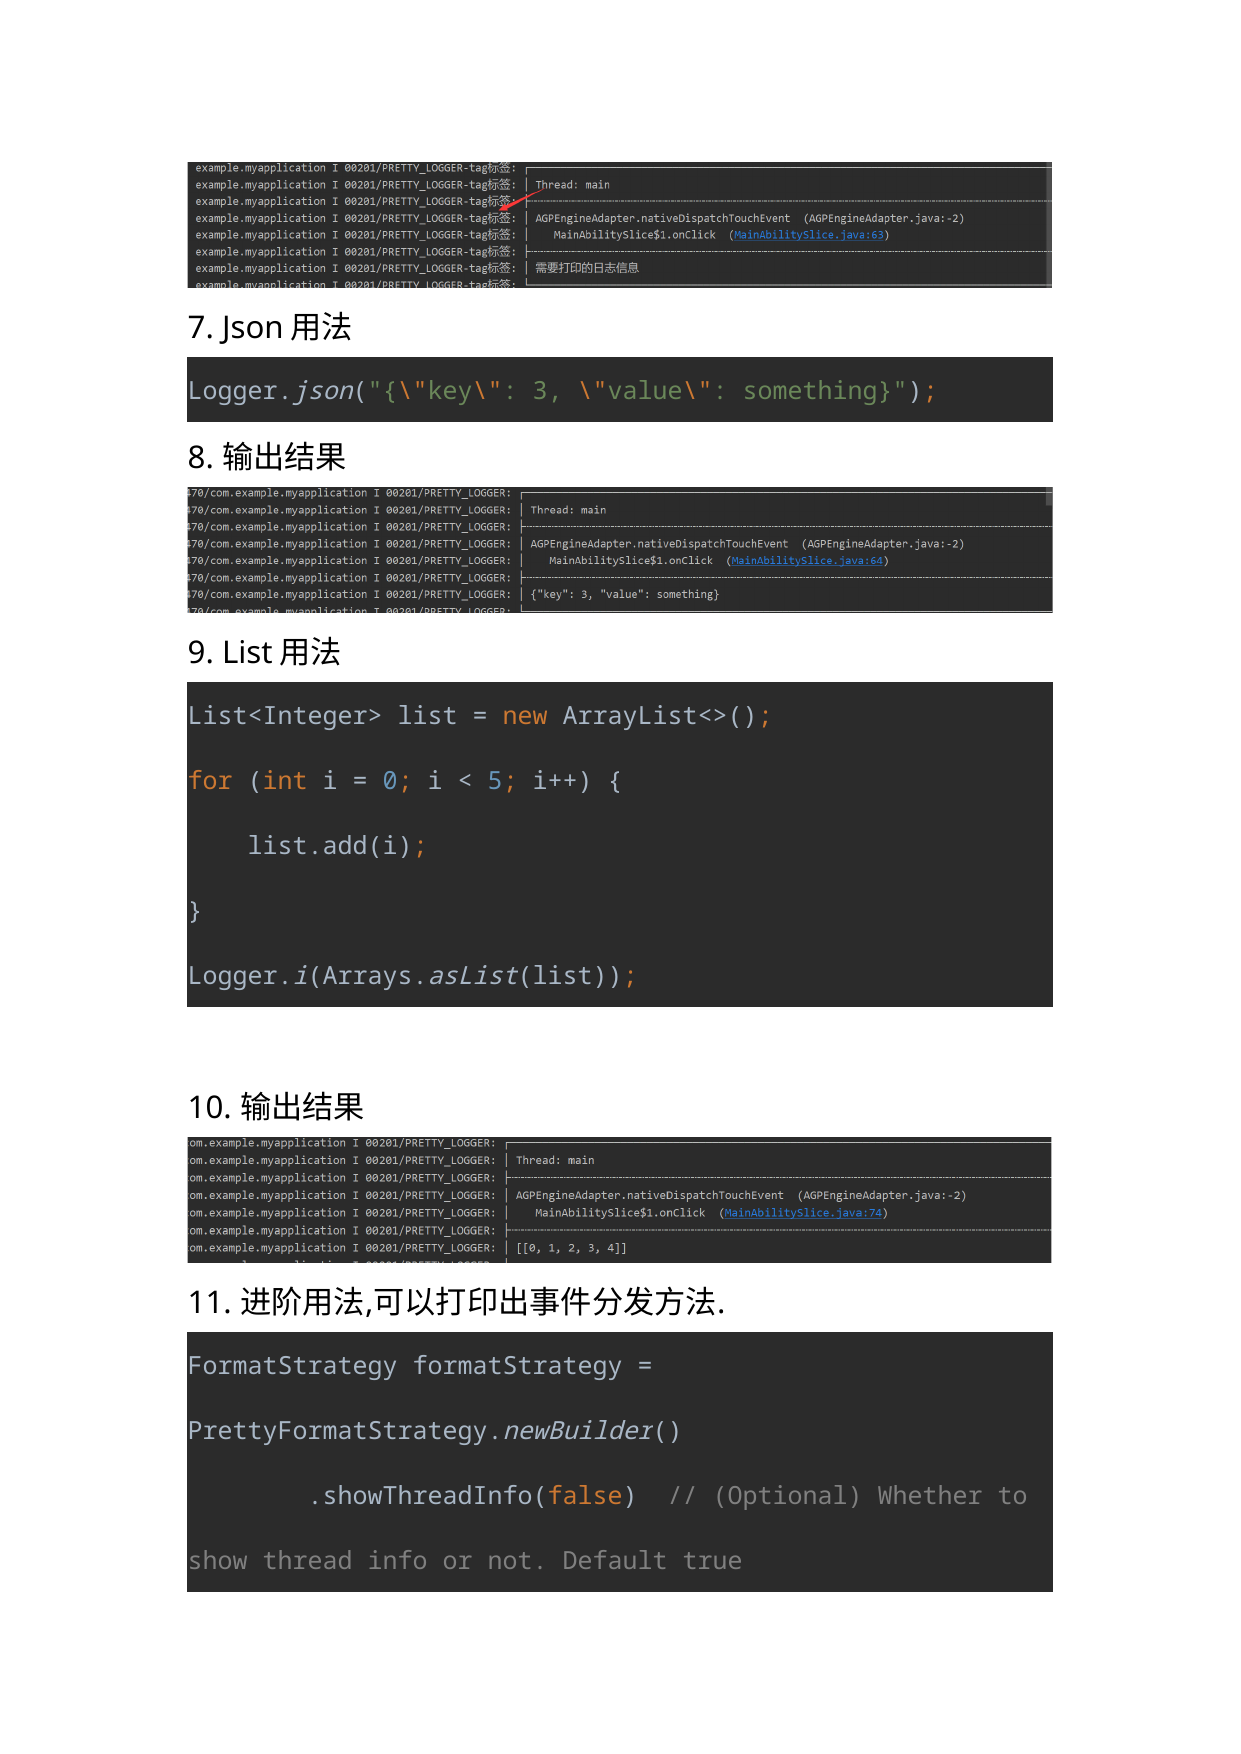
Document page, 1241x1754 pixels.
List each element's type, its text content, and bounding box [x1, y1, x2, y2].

list 进阶用法,可以打印出事件分发方法. [187, 1267, 1053, 1332]
picture [187, 162, 1052, 288]
list 输出结果 [187, 422, 1053, 487]
list 输出结果 [187, 1072, 1053, 1137]
picture [187, 487, 1053, 613]
text Logger.json("{\"key\": 3, \"value\": something}"); [187, 357, 1053, 422]
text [187, 1332, 1053, 1592]
text List<Integer> list = new ArrayList<>(); for (int i = 0; i < 5; i++) { list.add(i); } Logger.i(Arrays.asList(list)); [187, 682, 1053, 1007]
list Json用法 [187, 292, 1053, 357]
list List用法 [187, 617, 1053, 682]
picture [187, 1137, 1052, 1263]
